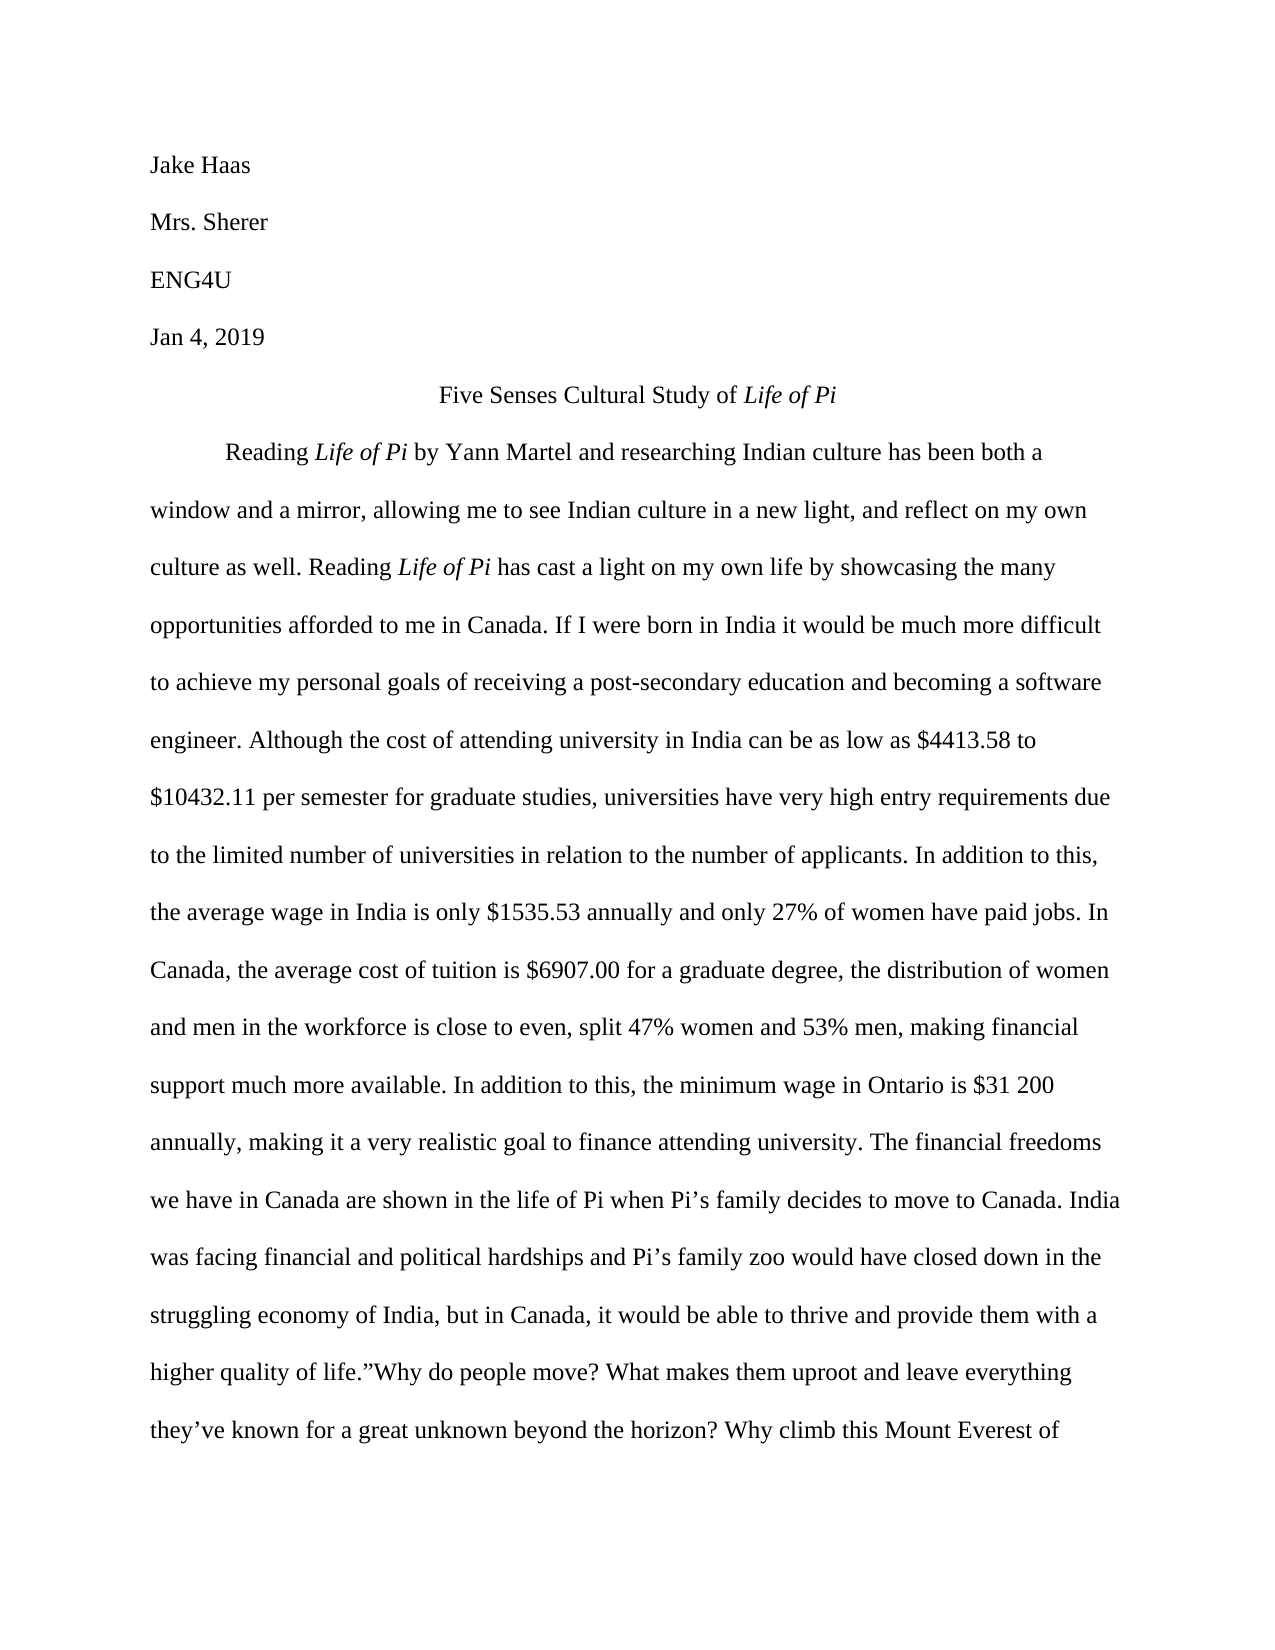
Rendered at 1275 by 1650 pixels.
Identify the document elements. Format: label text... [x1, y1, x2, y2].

text Jake Haas [150, 150, 1125, 179]
text ENG4U [150, 265, 1125, 294]
text Mrs. Sherer [150, 207, 1125, 236]
text Jan 4, 2019 [150, 322, 1125, 351]
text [150, 437, 1125, 1444]
text Five Senses Cultural Study of Life of Pi [150, 380, 1125, 409]
